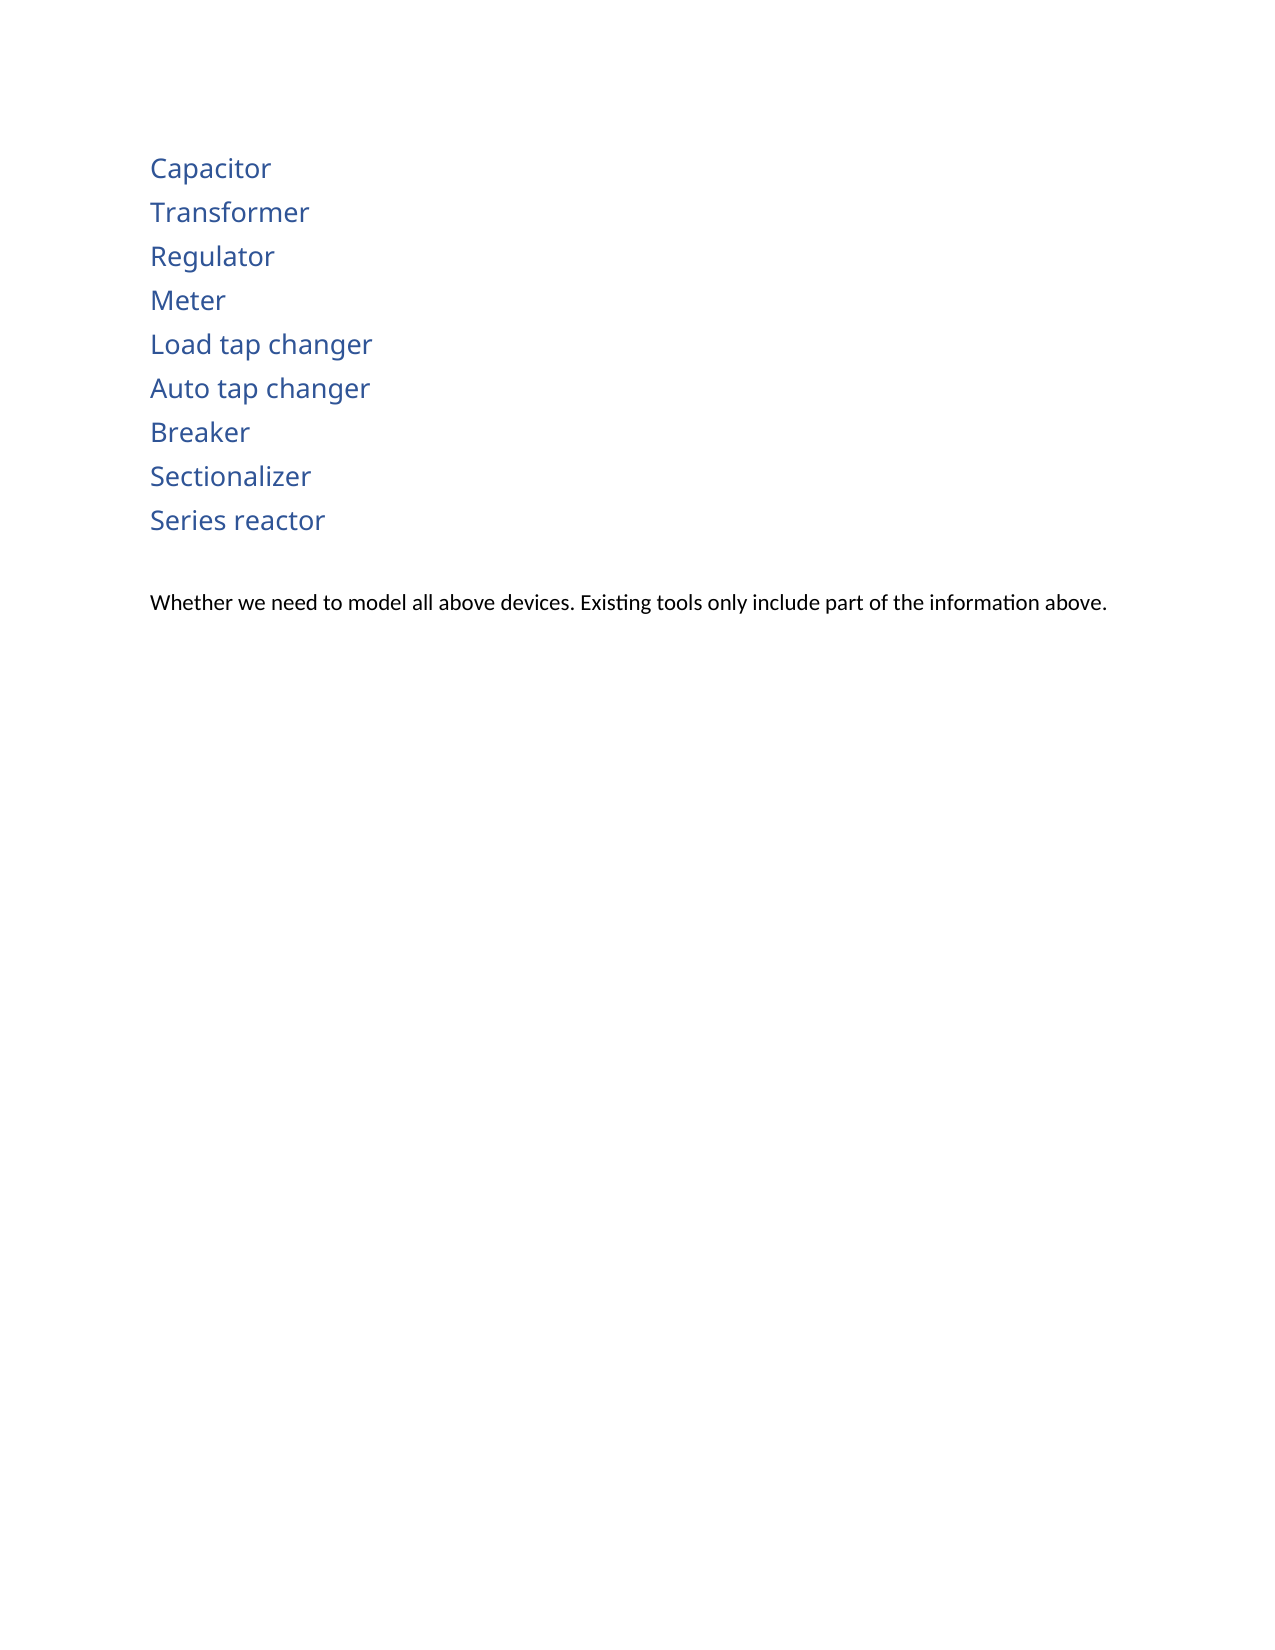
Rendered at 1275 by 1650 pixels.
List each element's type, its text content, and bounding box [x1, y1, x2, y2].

subtitle Regulator [150, 238, 1125, 275]
subtitle Breaker [150, 414, 1125, 451]
text Whether we need to model all above devices. Existing tools only include part of the information above. [150, 588, 1125, 616]
subtitle Series reactor [150, 502, 1125, 538]
subtitle Sectionalizer [150, 458, 1125, 494]
subtitle Meter [150, 282, 1125, 319]
subtitle Transformer [150, 194, 1125, 231]
subtitle Capacitor [150, 150, 1125, 187]
subtitle Auto tap changer [150, 370, 1125, 407]
subtitle Load tap changer [150, 326, 1125, 363]
